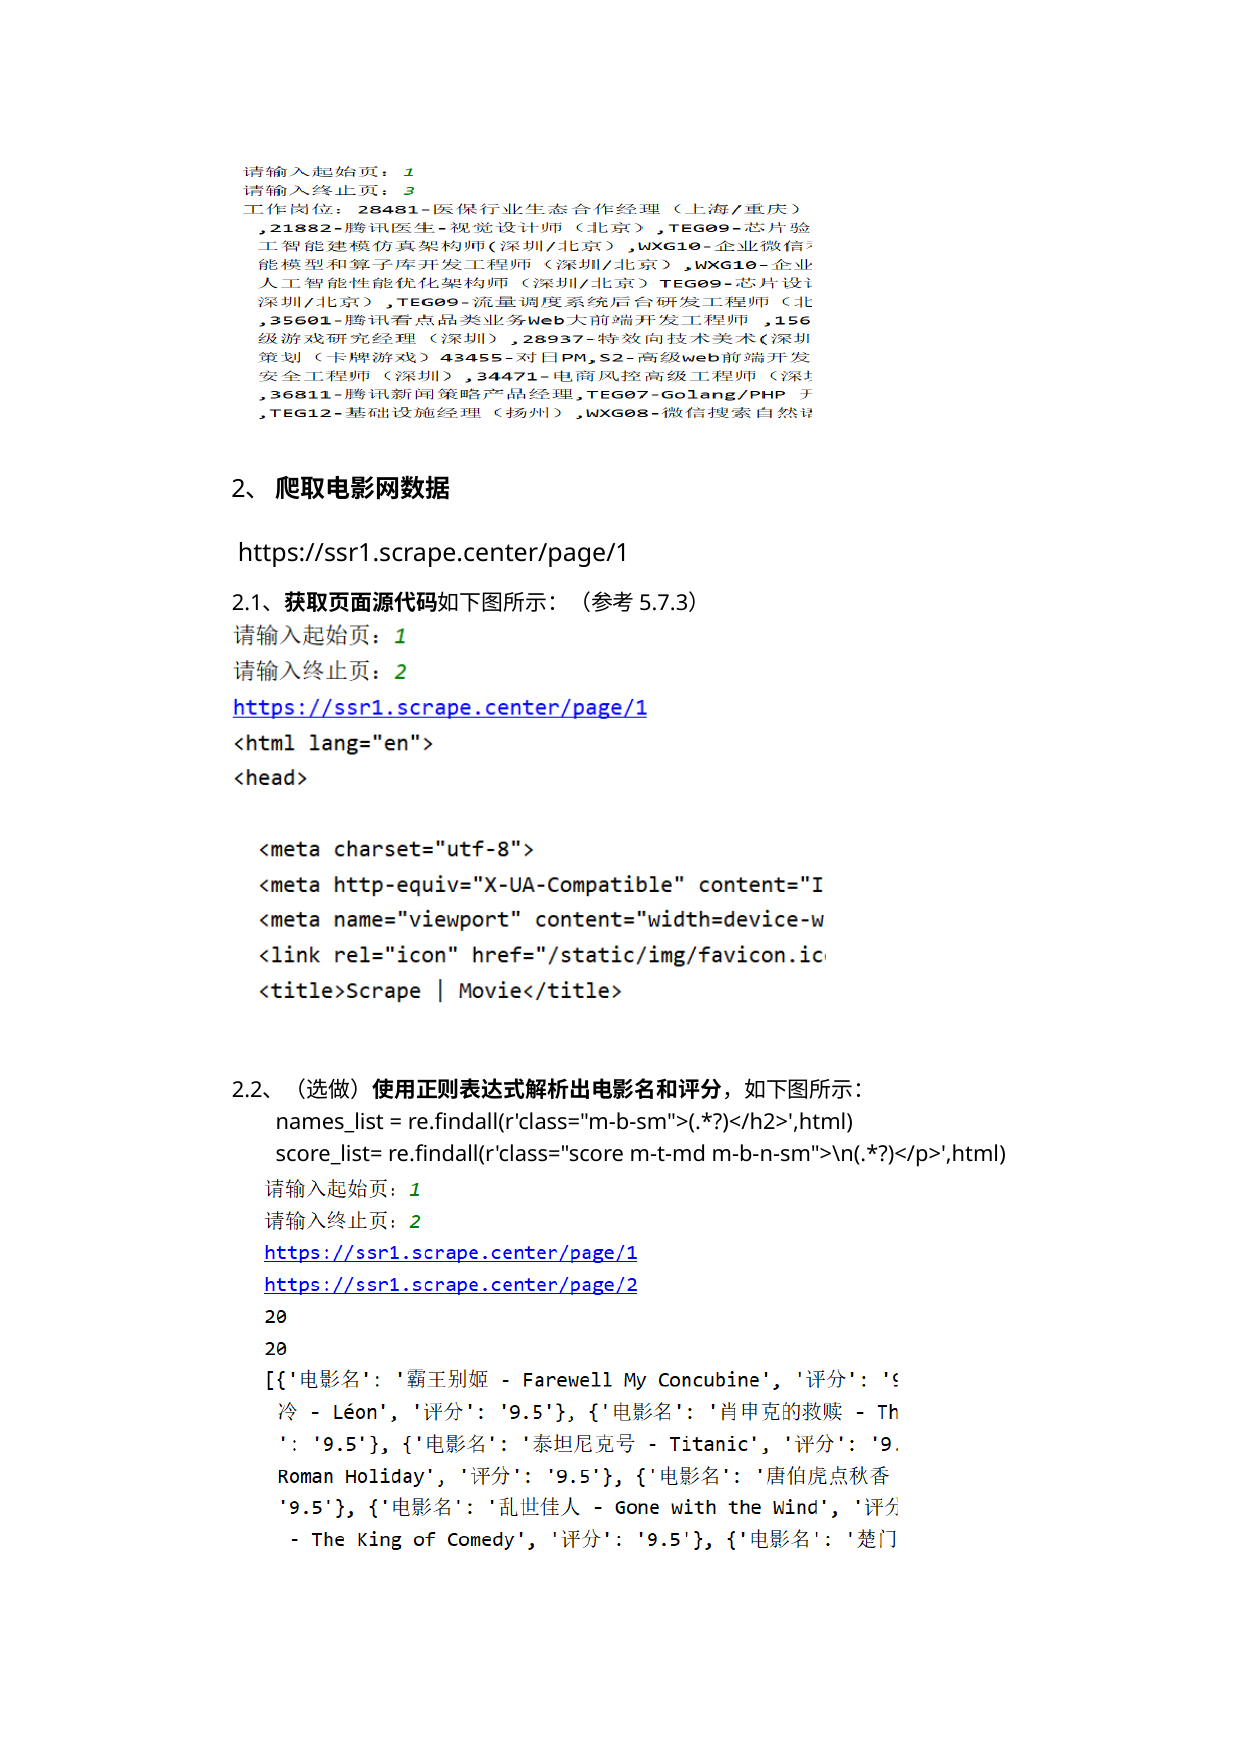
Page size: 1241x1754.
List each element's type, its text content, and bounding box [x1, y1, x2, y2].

picture [246, 1169, 898, 1554]
text names_list = re.findall(r'class="m-b-sm">(.*?)</h2>',html) [232, 1104, 1053, 1137]
text 2.2、（选做）使用正则表达式解析出电影名和评分，如下图所示： [232, 1072, 1053, 1104]
text score_list= re.findall(r'class="score m-t-md m-b-n-sm">\n(.*?)</p>',html) [232, 1137, 1053, 1169]
text 2.1、获取页面源代码如下图所示：（参考5.7.3） [232, 584, 1053, 617]
picture [217, 617, 826, 1019]
picture [231, 162, 812, 419]
text https://ssr1.scrape.center/page/1 [231, 519, 1053, 584]
list 爬取电影网数据 [231, 454, 1053, 519]
